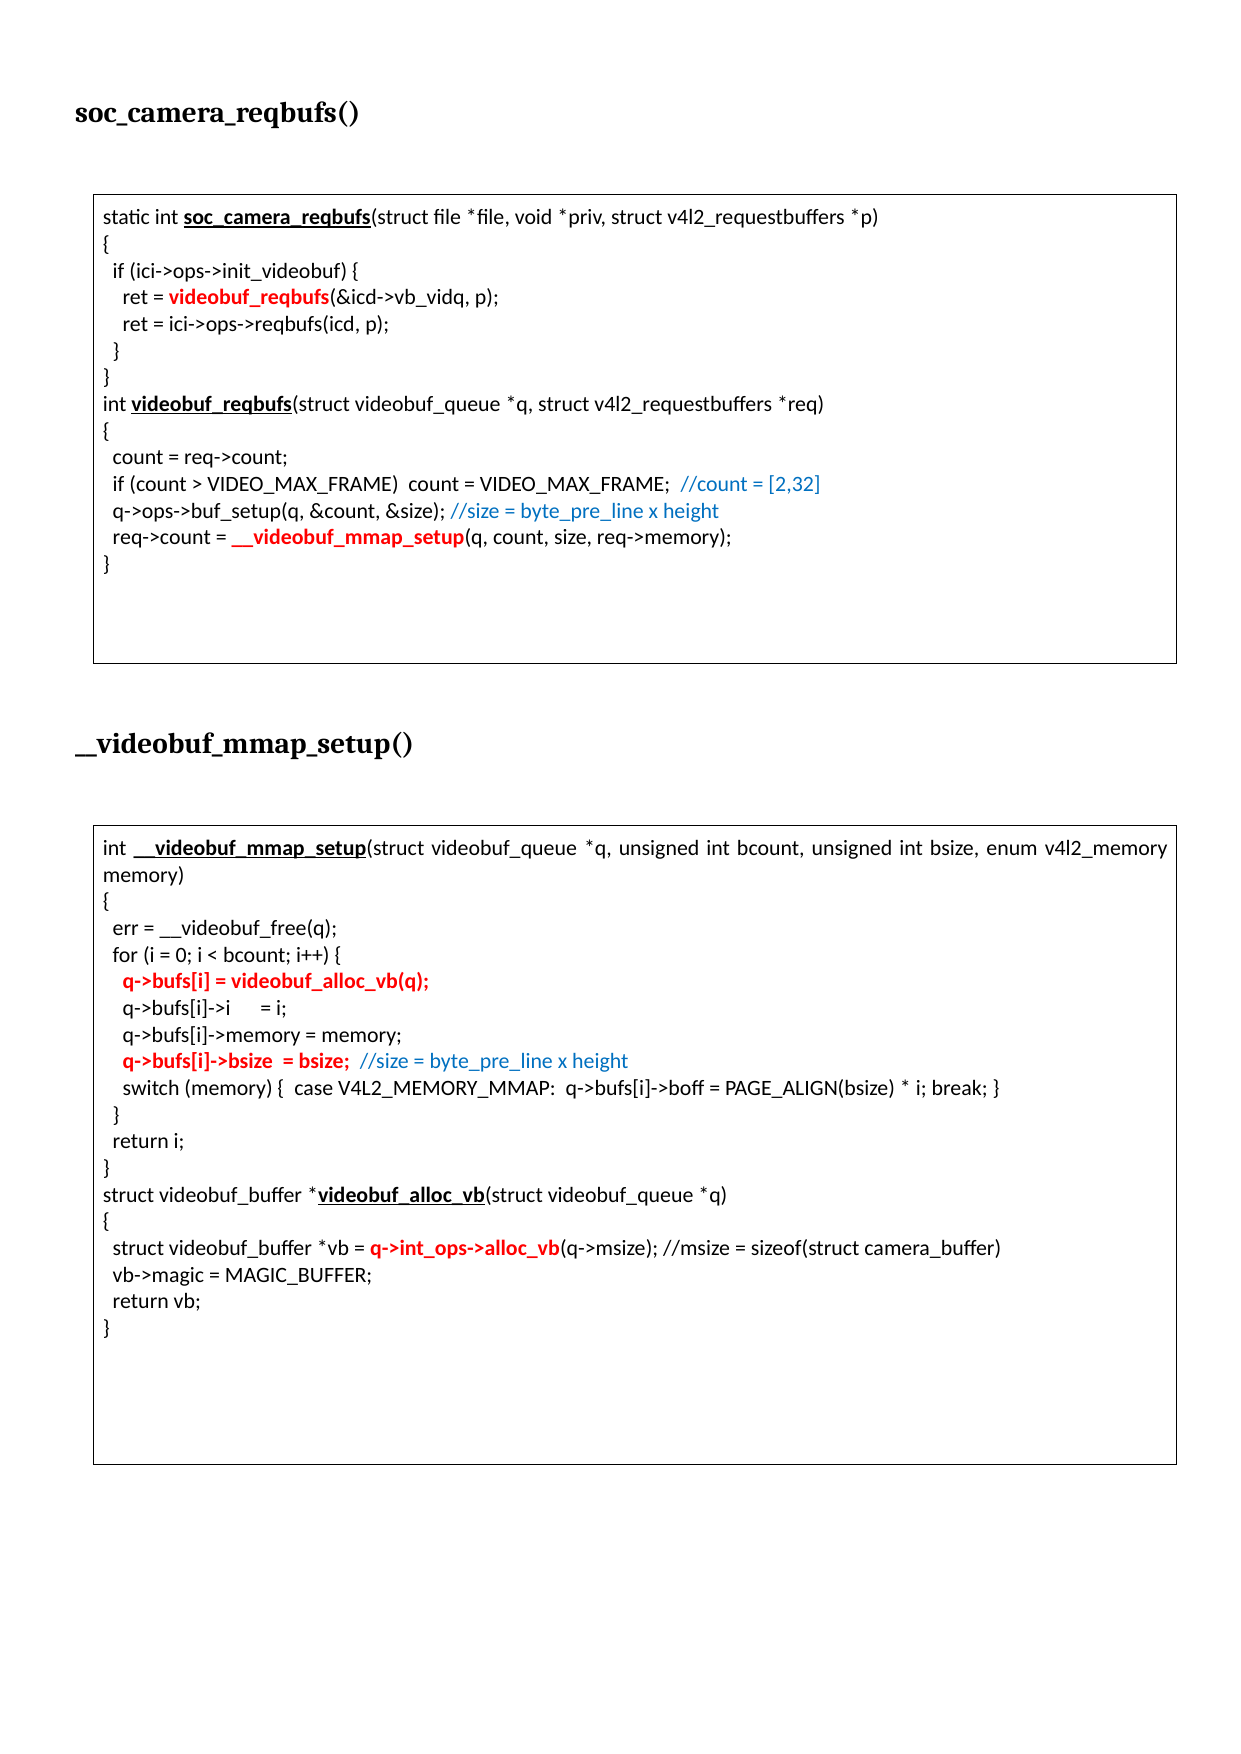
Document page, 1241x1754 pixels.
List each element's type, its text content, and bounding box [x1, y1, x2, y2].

subtitle soc_camera_reqbufs() [75, 81, 1165, 146]
subtitle __videobuf_mmap_setup() [75, 711, 1165, 776]
